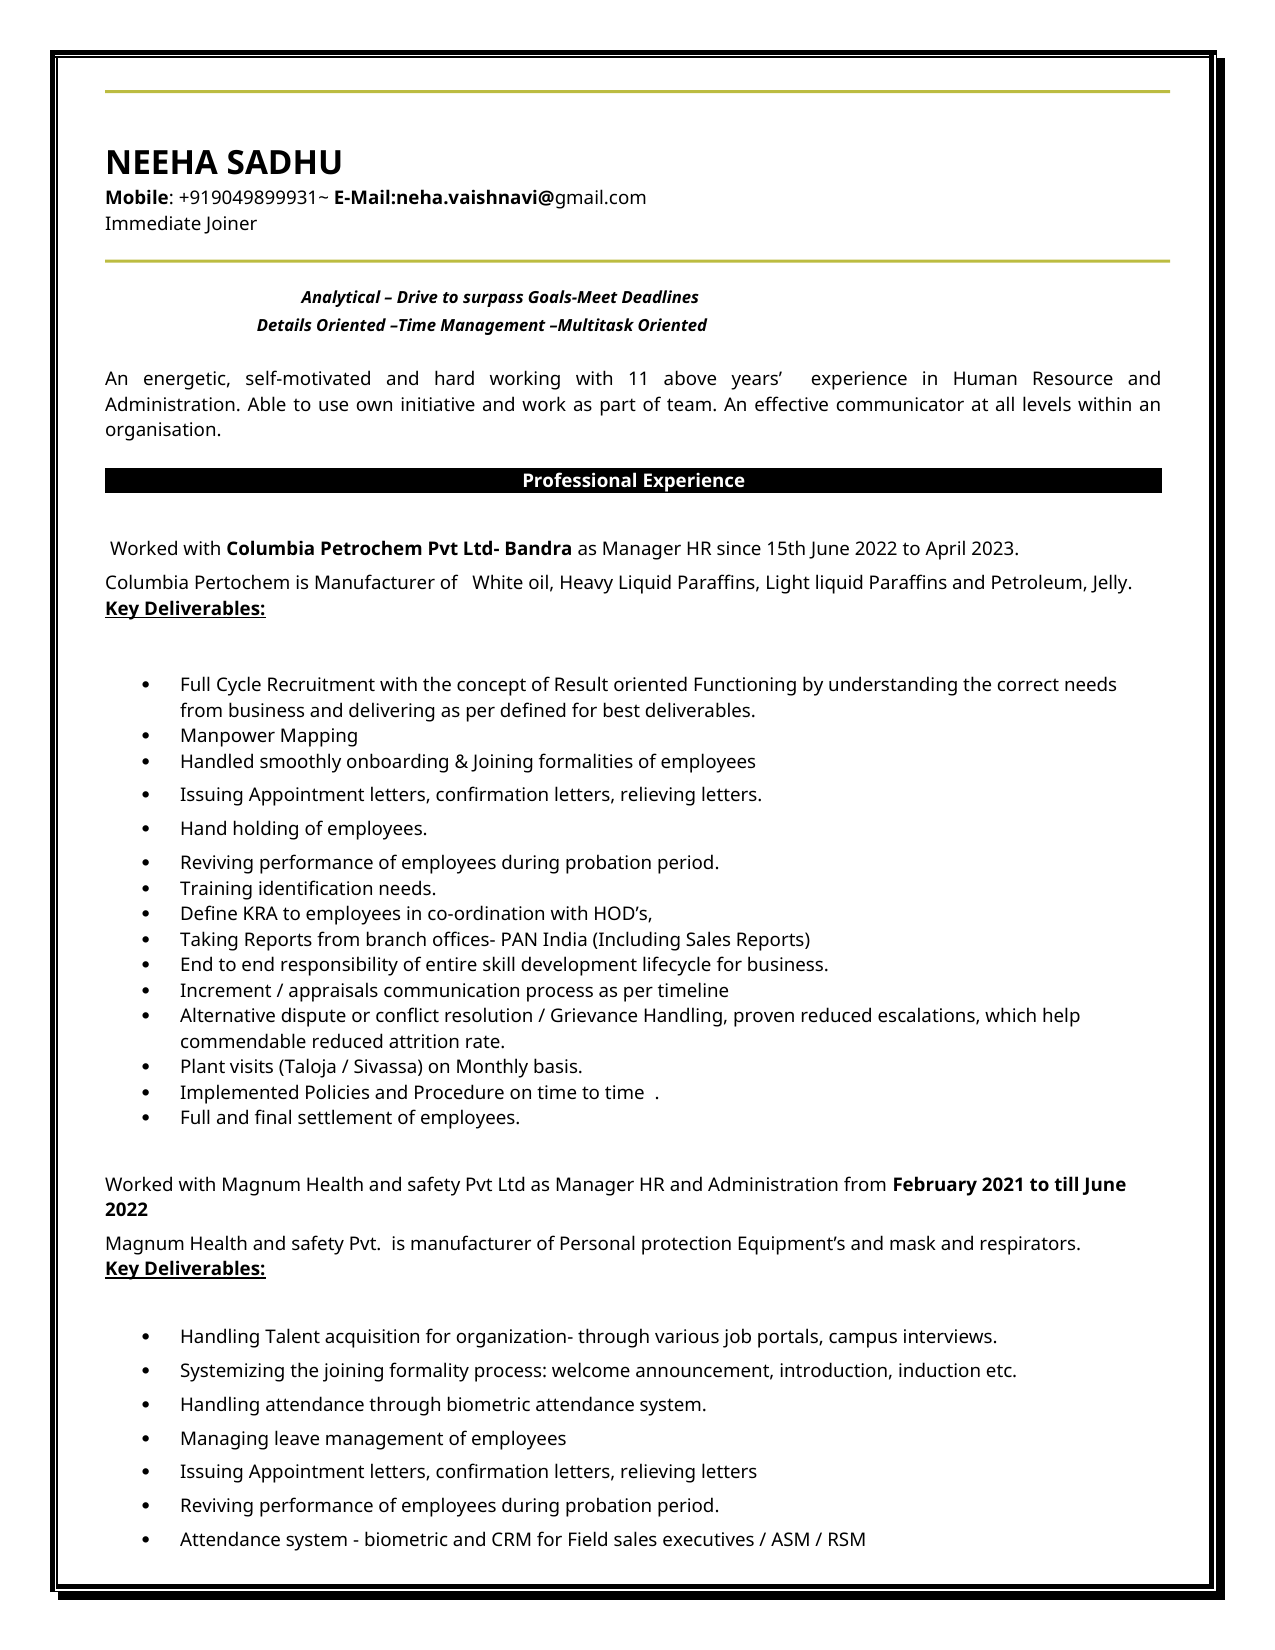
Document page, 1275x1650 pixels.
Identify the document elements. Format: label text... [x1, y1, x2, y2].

list Handling Talent acquisition for organization- through various job portals, campus interviews. [142, 1323, 1162, 1349]
text Seeking Career in Ad Analytical – Drive to surpass Goals-Meet Deadlines [105, 283, 1162, 309]
list Taking Reports from branch offices- PAN India (Including Sales Reports) [142, 926, 1162, 952]
text NEEHA SADHU [105, 139, 1162, 184]
text Columbia Pertochem is Manufacturer of White oil, Heavy Liquid Paraffins, Light liquid Paraffins and Petroleum, Jelly. [105, 569, 1162, 595]
list Managing leave management of employees [142, 1425, 1162, 1451]
text An energetic, self-motivated and hard working with 11 above years’ experience in Human Resource and Administration. Able to use own initiative and work as part of team. An effective communicator at all levels within an organisation. [105, 366, 1162, 442]
list Full Cycle Recruitment with the concept of Result oriented Functioning by understanding the correct needs from business and delivering as per defined for best deliverables. [142, 671, 1162, 722]
list Manpower Mapping [142, 722, 1162, 748]
list Issuing Appointment letters, confirmation letters, relieving letters. [142, 782, 1162, 807]
text Mobile: +919049899931~ E-Mail:neha.vaishnavi@gmail.com [105, 184, 1162, 210]
list End to end responsibility of entire skill development lifecycle for business. [142, 952, 1162, 977]
list Issuing Appointment letters, confirmation letters, relieving letters [142, 1459, 1162, 1484]
list Plant visits (Taloja / Sivassa) on Monthly basis. [142, 1054, 1162, 1079]
text Key Deliverables: [105, 1256, 1162, 1281]
list Define KRA to employees in co-ordination with HOD’s, [142, 901, 1162, 926]
list Systemizing the joining formality process: welcome announcement, introduction, induction etc. [142, 1357, 1162, 1383]
list Full and final settlement of employees. [142, 1105, 1162, 1130]
list Handling attendance through biometric attendance system. [142, 1391, 1162, 1417]
list Reviving performance of employees during probation period. [142, 1493, 1162, 1518]
list Reviving performance of employees during probation period. [142, 849, 1162, 875]
list Handled smoothly onboarding & Joining formalities of employees [142, 748, 1162, 773]
text Immediate Joiner [105, 210, 1162, 235]
text Magnum Health and safety Pvt. is manufacturer of Personal protection Equipment’s and mask and respirators. [105, 1230, 1162, 1256]
text Worked with Columbia Petrochem Pvt Ltd- Bandra as Manager HR since 15th June 2022 to April 2023. [105, 535, 1162, 561]
list Training identification needs. [142, 875, 1162, 901]
text Key Deliverables: [105, 595, 1162, 620]
text Professional Experience [105, 468, 1162, 493]
text Worked with Magnum Health and safety Pvt Ltd as Manager HR and Administration from February 2021 to till June 2022 [105, 1171, 1162, 1222]
list Hand holding of employees. [142, 816, 1162, 841]
text Details Oriented –Time Management –Multitask Oriented [105, 313, 1162, 336]
list Attendance system - biometric and CRM for Field sales executives / ASM / RSM [142, 1527, 1162, 1552]
list Alternative dispute or conflict resolution / Grievance Handling, proven reduced escalations, which help commendable reduced attrition rate. [142, 1003, 1162, 1054]
list Implemented Policies and Procedure on time to time . [142, 1079, 1162, 1105]
list Increment / appraisals communication process as per timeline [142, 977, 1162, 1003]
